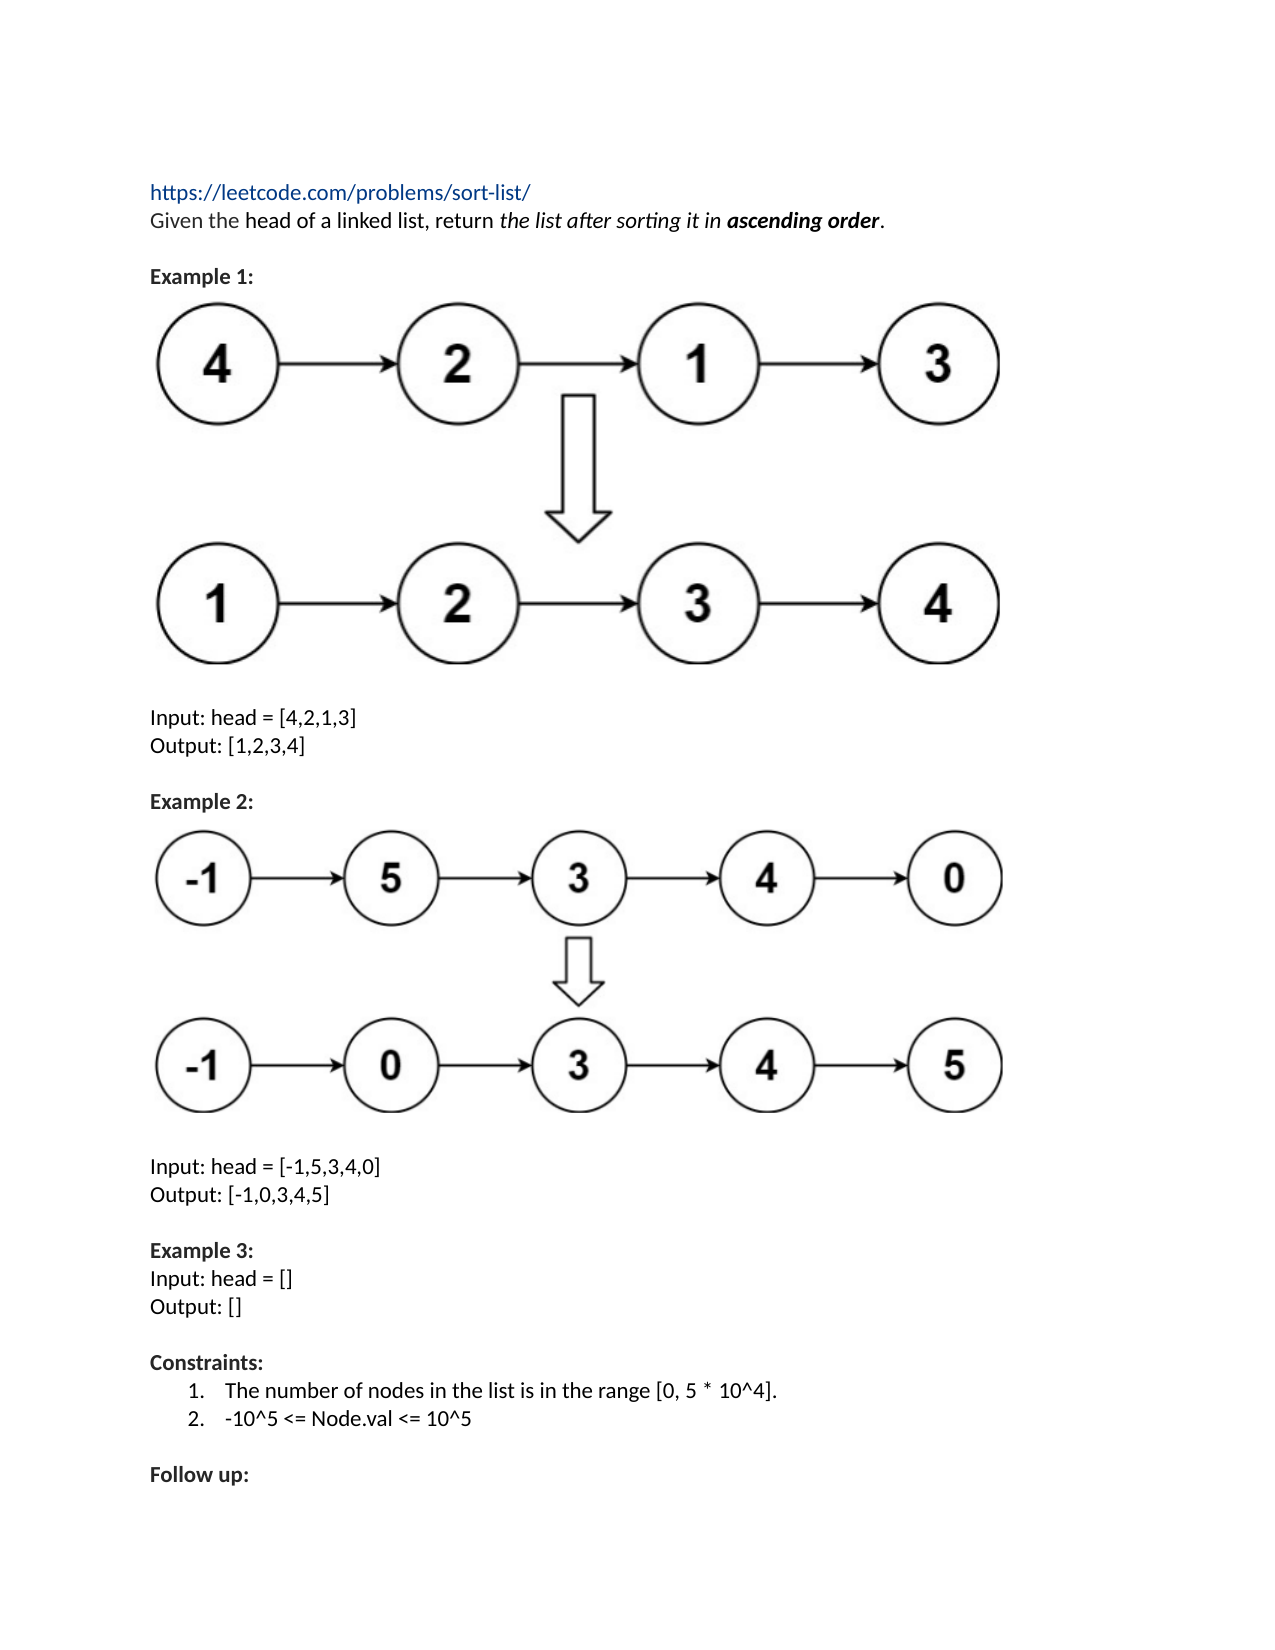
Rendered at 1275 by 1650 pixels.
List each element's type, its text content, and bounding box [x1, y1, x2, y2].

text Input: head = [4,2,1,3] [150, 703, 1125, 731]
text Example 1: [150, 262, 1125, 290]
text Constraints: [150, 1348, 1125, 1376]
text Given the head of a linked list, return the list after sorting it in ascending order. [150, 206, 1125, 234]
text Example 3: [150, 1236, 1125, 1264]
text Input: head = [] [150, 1264, 1125, 1292]
text Output: [1,2,3,4] [150, 731, 1125, 759]
text Input: head = [-1,5,3,4,0] [150, 1152, 1125, 1180]
picture [150, 815, 1014, 1124]
picture [150, 290, 1014, 675]
text Follow up: [150, 1460, 1125, 1488]
list The number of nodes in the list is in the range [0, 5 * 10^4]. [187, 1376, 1125, 1404]
text https://leetcode.com/problems/sort-list/ [150, 178, 1125, 206]
text Example 2: [150, 787, 1125, 815]
list -10^5 <= Node.val <= 10^5 [187, 1404, 1125, 1432]
text Output: [] [150, 1292, 1125, 1320]
text Output: [-1,0,3,4,5] [150, 1180, 1125, 1208]
